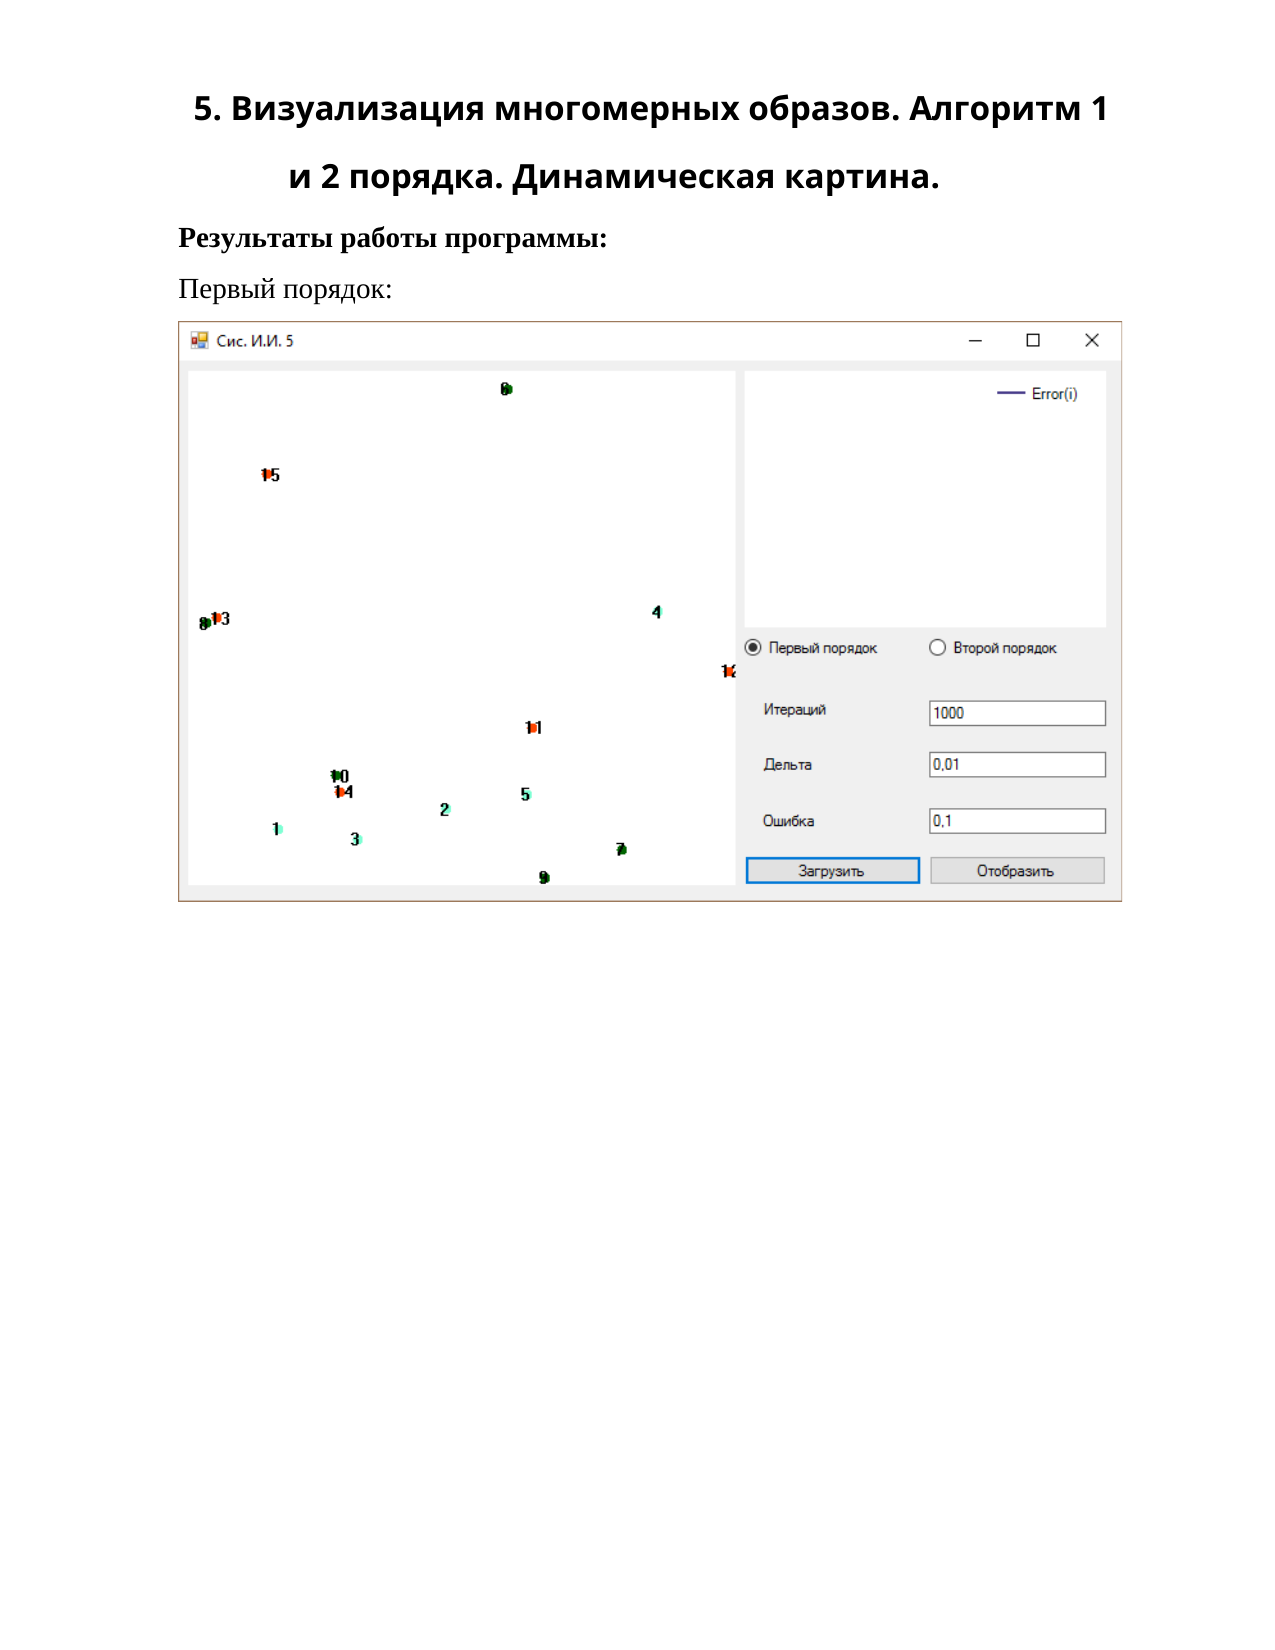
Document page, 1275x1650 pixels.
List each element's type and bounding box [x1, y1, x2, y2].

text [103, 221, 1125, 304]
picture [178, 321, 1123, 902]
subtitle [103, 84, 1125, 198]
